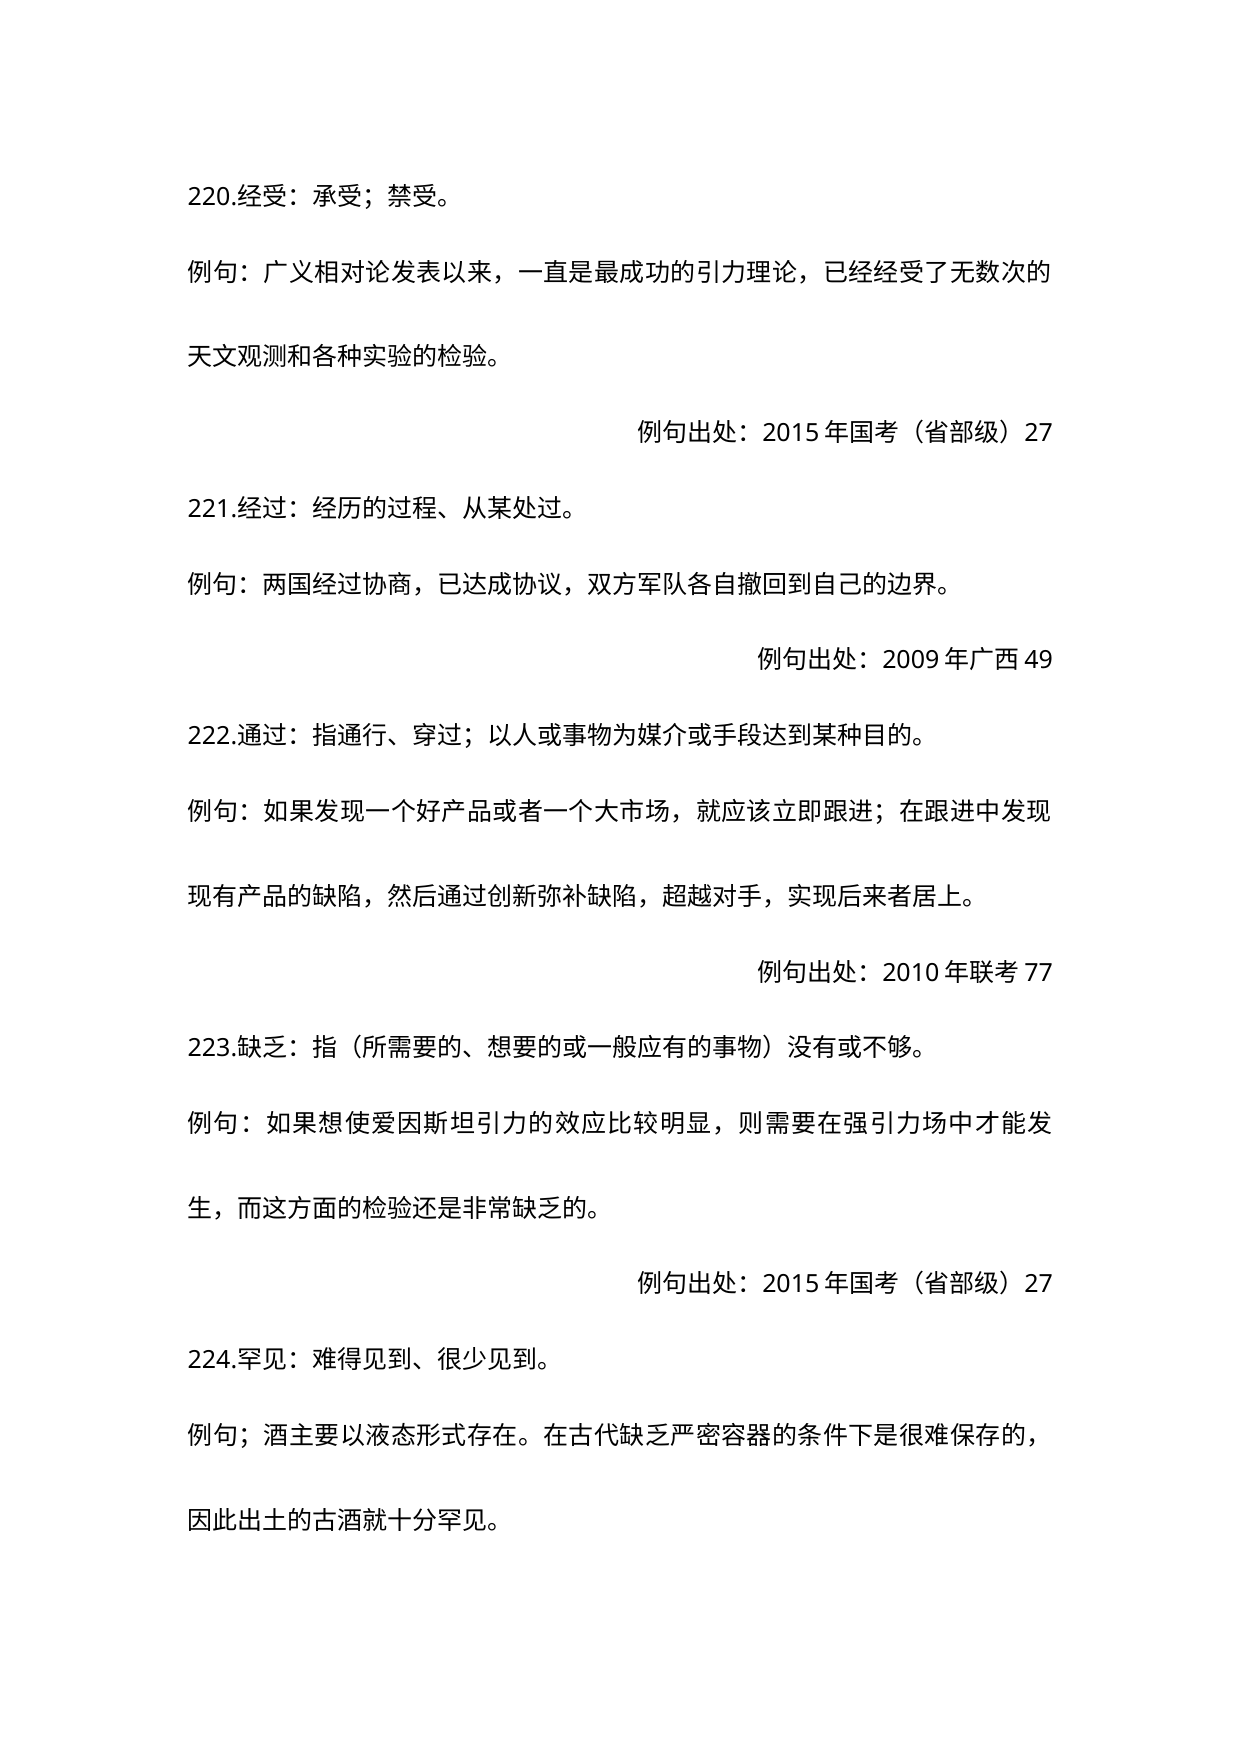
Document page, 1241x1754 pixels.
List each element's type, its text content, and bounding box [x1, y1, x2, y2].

text 例句：广义相对论发表以来，一直是最成功的引力理论，已经经受了无数次的天文观测和各种实验的检验。 [187, 238, 1053, 387]
text 例句出处：2015年国考（省部级）27 [187, 398, 1053, 463]
text 例句；酒主要以液态形式存在。在古代缺乏严密容器的条件下是很难保存的，因此出土的古酒就十分罕见。 [187, 1401, 1053, 1551]
text 224.罕见：难得见到、很少见到。 [187, 1325, 1053, 1390]
text 例句：如果发现一个好产品或者一个大市场，就应该立即跟进；在跟进中发现现有产品的缺陷，然后通过创新弥补缺陷，超越对手，实现后来者居上。 [187, 777, 1053, 927]
text 222.通过：指通行、穿过；以人或事物为媒介或手段达到某种目的。 [187, 701, 1053, 766]
text 例句出处：2010年联考77 [187, 938, 1053, 1003]
text 223.缺乏：指（所需要的、想要的或一般应有的事物）没有或不够。 [187, 1013, 1053, 1078]
text 例句：两国经过协商，已达成协议，双方军队各自撤回到自己的边界。 [187, 550, 1053, 615]
text 例句出处：2009年广西49 [187, 626, 1053, 691]
text 例句：如果想使爱因斯坦引力的效应比较明显，则需要在强引力场中才能发生，而这方面的检验还是非常缺乏的。 [187, 1089, 1053, 1239]
text 221.经过：经历的过程、从某处过。 [187, 474, 1053, 539]
text 例句出处：2015年国考（省部级）27 [187, 1249, 1053, 1314]
text 220.经受：承受；禁受。 [187, 162, 1053, 227]
